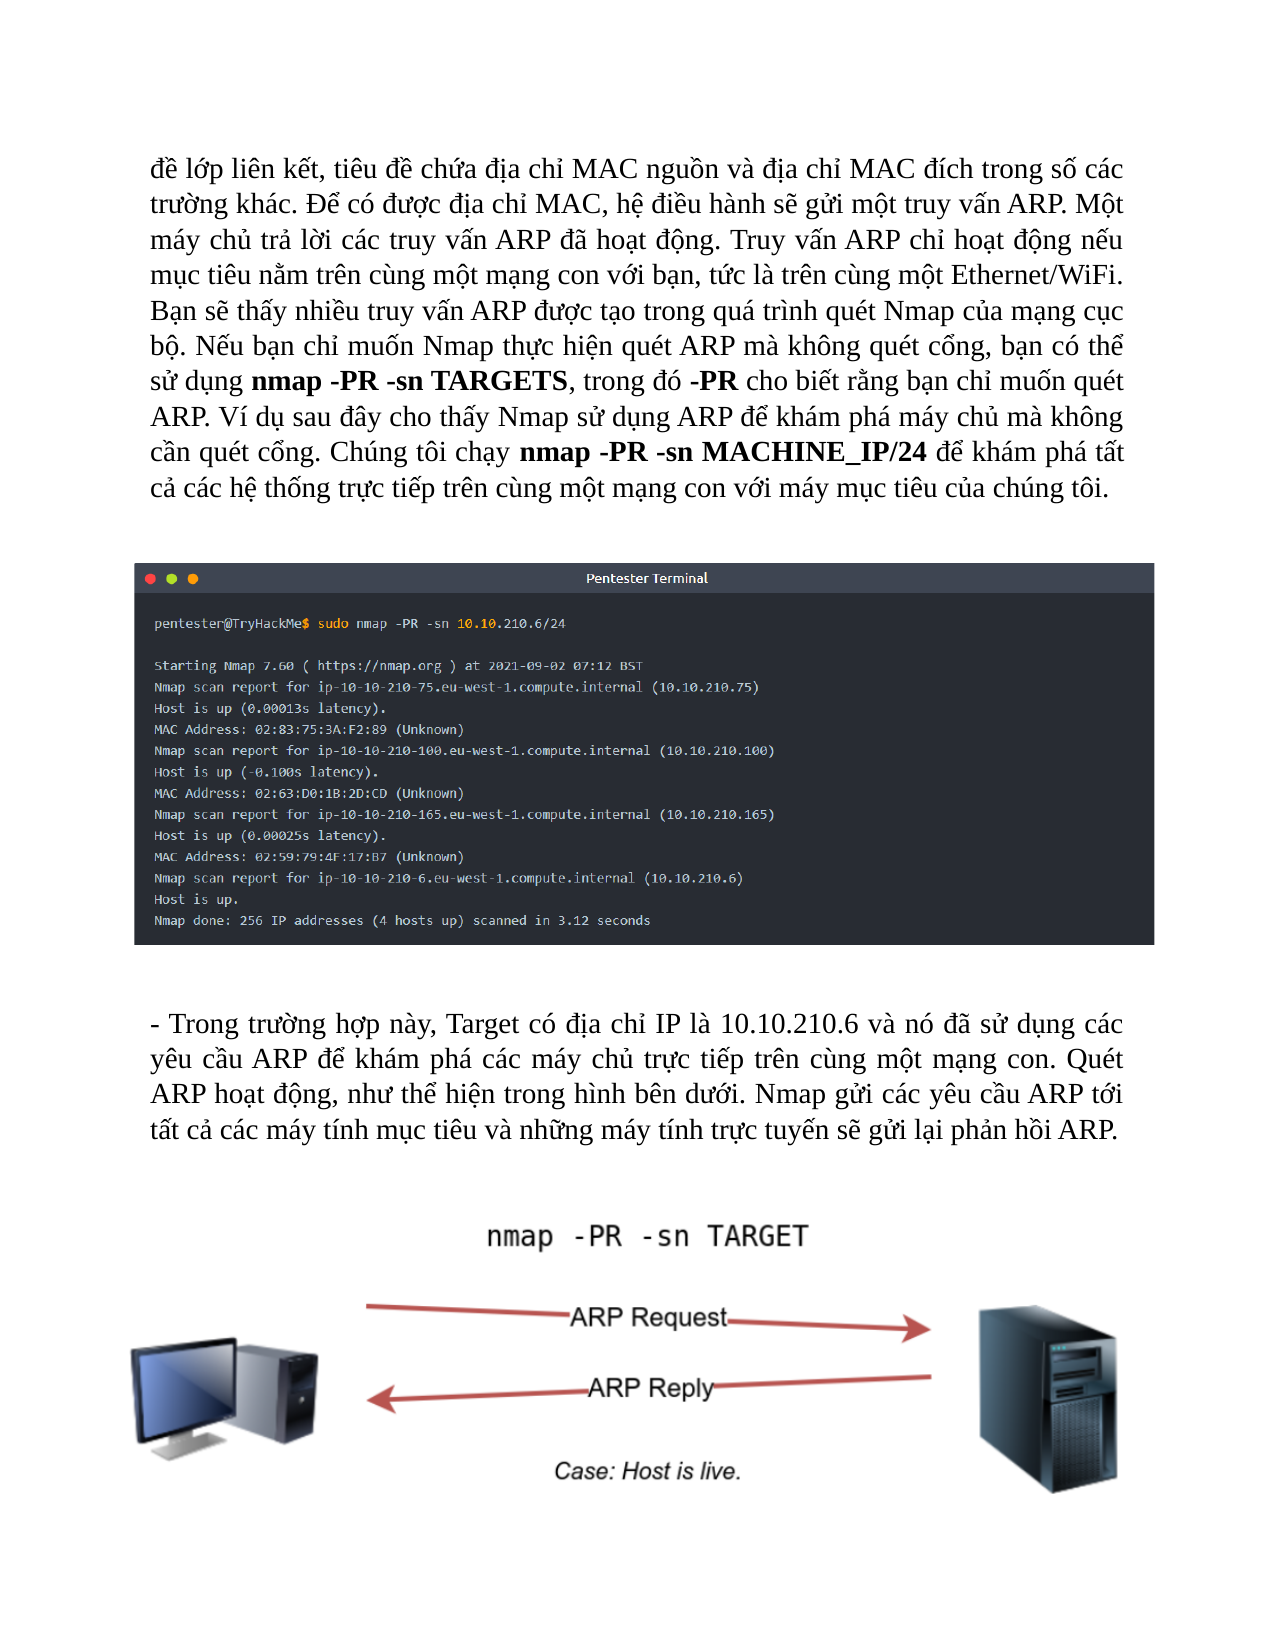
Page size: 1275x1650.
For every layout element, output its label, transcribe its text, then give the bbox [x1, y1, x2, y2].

picture [134, 563, 1155, 945]
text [150, 150, 1125, 504]
text - Trong trường hợp này, Target có địa chỉ IP là 10.10.210.6 và nó đã sử dụng các yêu cầu ARP để khám phá các máy chủ trực tiếp trên cùng một mạng con. Quét ARP hoạt động, như thể hiện trong hình bên dưới. Nmap gửi các yêu cầu ARP tới tất cả các máy tính mục tiêu và những máy tính trực tuyến sẽ gửi lại phản hồi ARP. [150, 1005, 1125, 1146]
picture [110, 1204, 1165, 1500]
